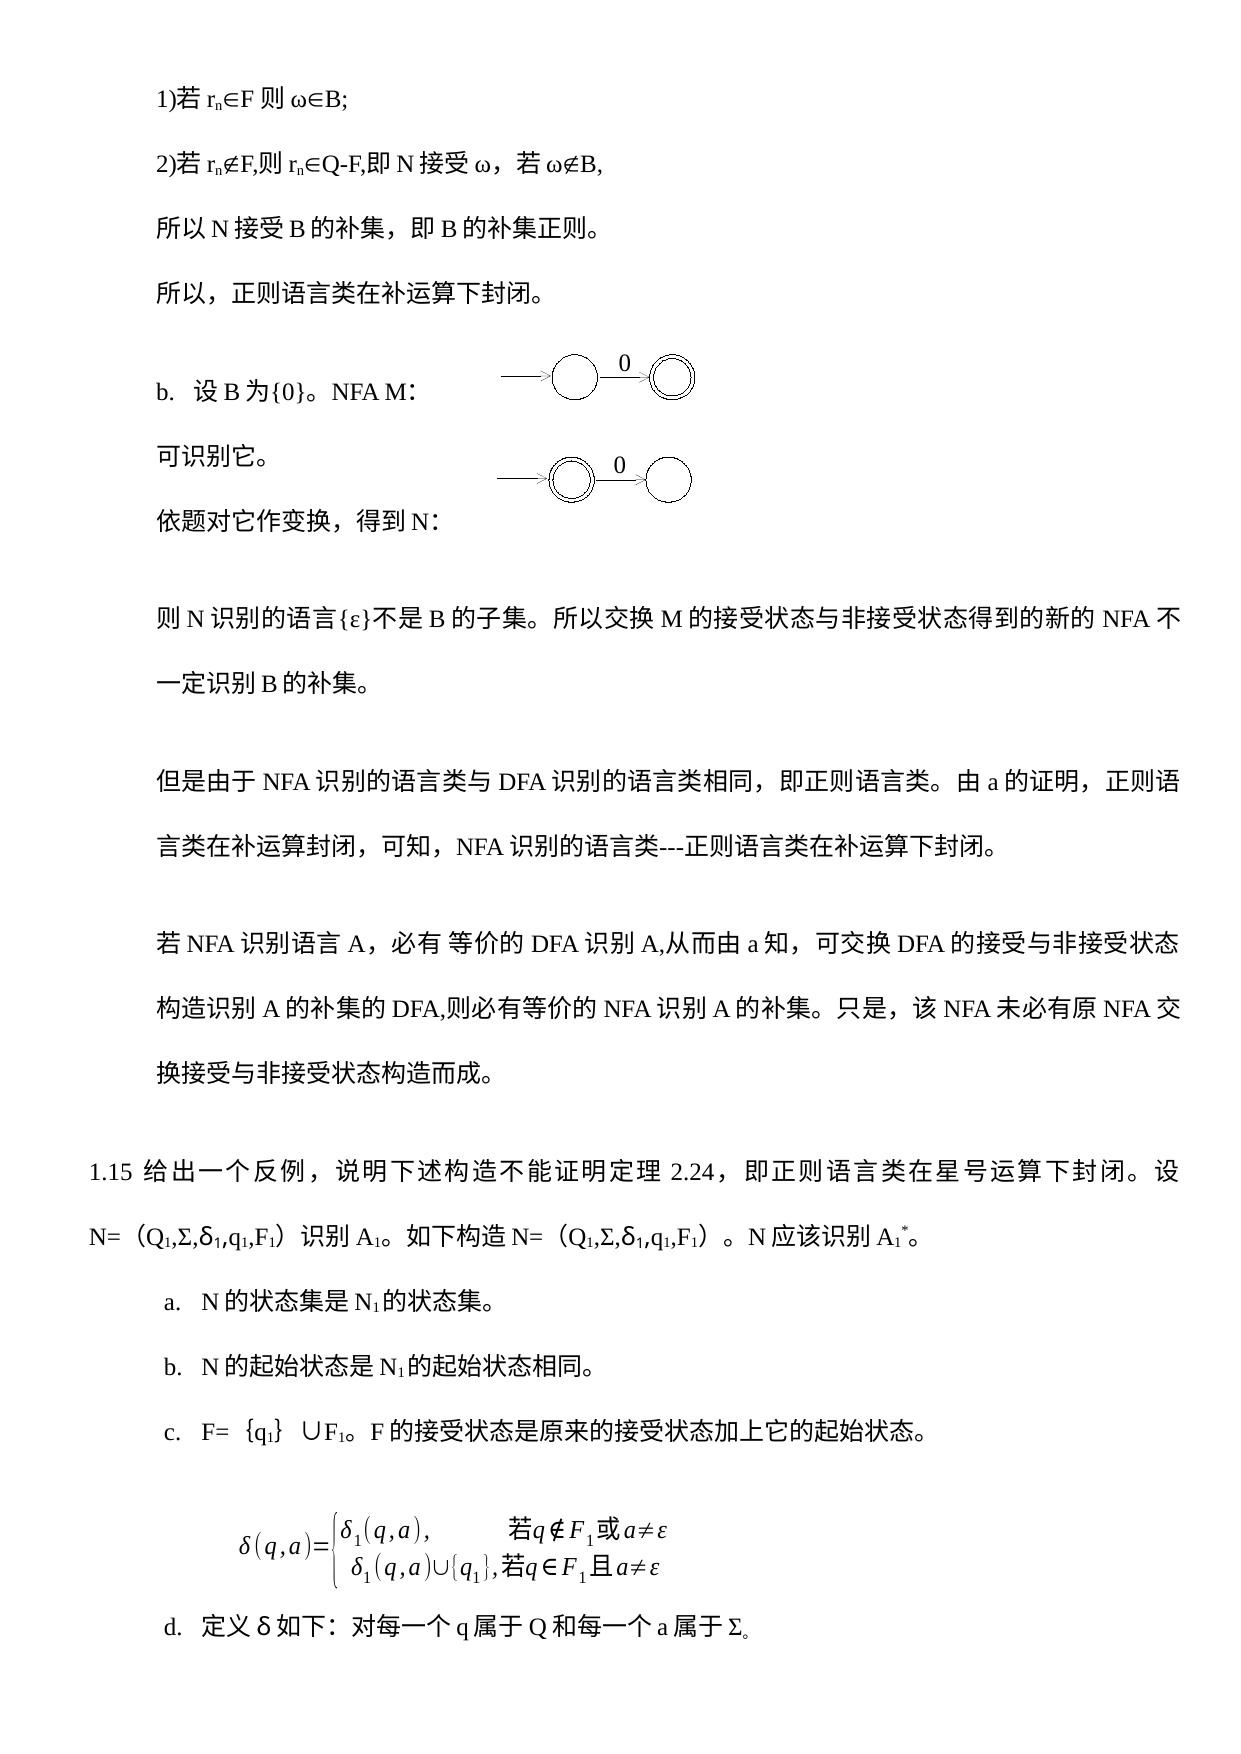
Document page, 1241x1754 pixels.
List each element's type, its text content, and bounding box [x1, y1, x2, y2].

text 可识别它。 [156, 422, 1181, 487]
text 但是由于NFA识别的语言类与DFA识别的语言类相同，即正则语言类。由a的证明，正则语言类在补运算封闭，可知，NFA识别的语言类---正则语言类在补运算下封闭。 [156, 747, 1181, 877]
text 则N识别的语言{ε}不是B的子集。所以交换M的接受状态与非接受状态得到的新的NFA不一定识别B的补集。 [156, 584, 1181, 714]
text 1)若rnF 则ωB; [156, 64, 1181, 129]
list 设B为{0}。NFA M： [156, 357, 1181, 422]
text 所以，正则语言类在补运算下封闭。 [156, 259, 1181, 324]
text 若NFA识别语言A，必有 等价的DFA识别A,从而由a知，可交换DFA的接受与非接受状态构造识别A的补集的DFA,则必有等价的NFA识别A的补集。只是，该NFA未必有原NFA交换接受与非接受状态构造而成。 [156, 909, 1181, 1104]
text 1.15 给出一个反例，说明下述构造不能证明定理2.24，即正则语言类在星号运算下封闭。设N=（Q1,Σ,δ1,q1,F1）识别A1。如下构造N=（Q1,Σ,δ1,q1,F1）。N应该识别A1*。 [89, 1137, 1181, 1267]
text 依题对它作变换，得到N： [156, 487, 1181, 552]
text 2)若rnF,则rnQ-F,即N接受ω，若ωB, [156, 129, 1181, 194]
list N的状态集是N1的状态集。 [164, 1267, 1181, 1332]
text 所以N接受B的补集，即B的补集正则。 [156, 194, 1181, 259]
list N的起始状态是N1的起始状态相同。 [164, 1332, 1181, 1397]
list 定义δ如下：对每一个q属于Q和每一个a属于Σ。 [164, 1462, 1181, 1657]
list F=｛q1｝∪F1。F的接受状态是原来的接受状态加上它的起始状态。 [164, 1397, 1181, 1462]
